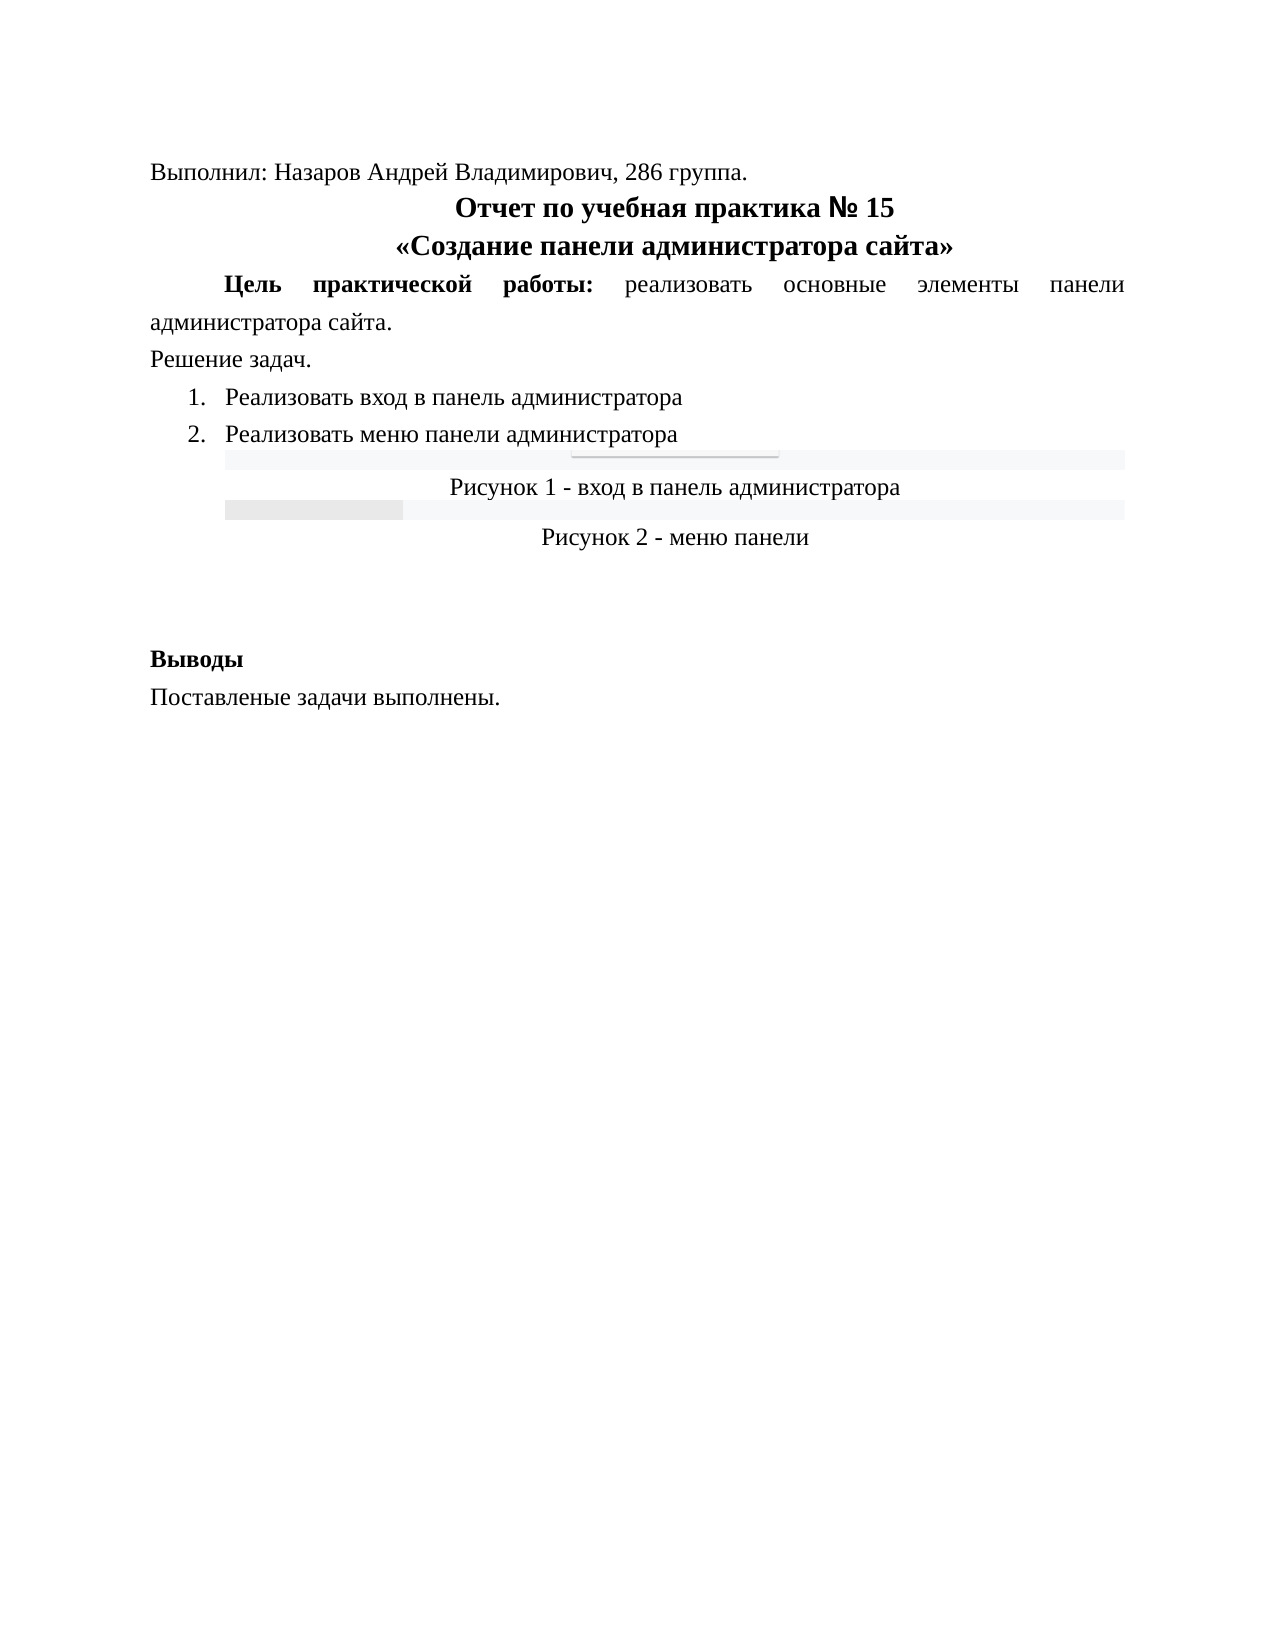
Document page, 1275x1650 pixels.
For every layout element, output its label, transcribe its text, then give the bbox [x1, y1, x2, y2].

text Отчет по учебная практика № 15 [150, 187, 1125, 225]
text «Создание панели администратора сайта» [150, 225, 1125, 262]
text Выполнил: Назаров Андрей Владимирович, 286 группа. [150, 150, 1125, 187]
list Реализовать меню панели администратора [187, 412, 1125, 450]
text Цель практической работы: реализовать основные элементы панели администратора сайта. [150, 262, 1125, 337]
text Рисунок 1 - вход в панель администратора [225, 475, 1125, 500]
text Выводы [150, 637, 1125, 675]
text Решение задач. [150, 337, 1125, 375]
text Рисунок 2 - меню панели [225, 525, 1125, 550]
text Поставленые задачи выполнены. [150, 675, 1125, 712]
list Реализовать вход в панель администратора [187, 375, 1125, 412]
